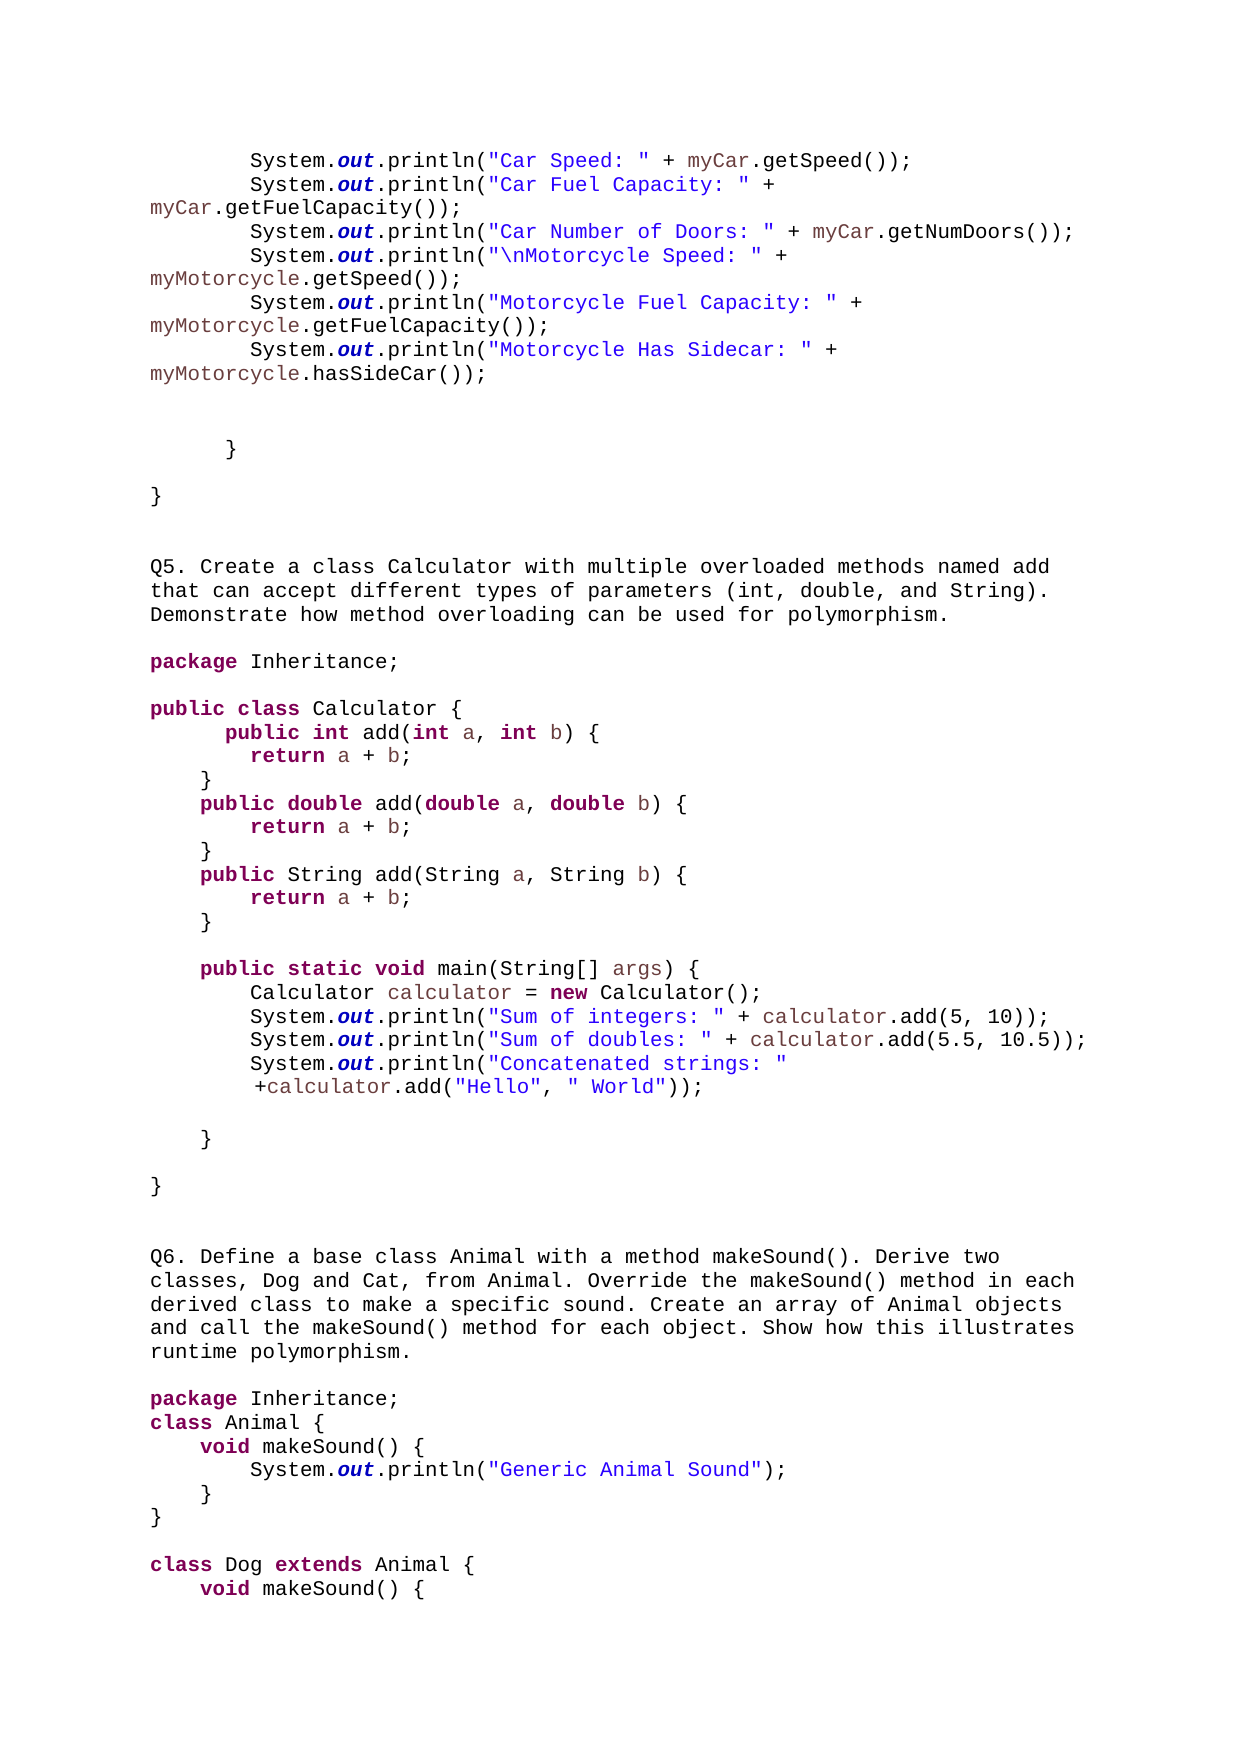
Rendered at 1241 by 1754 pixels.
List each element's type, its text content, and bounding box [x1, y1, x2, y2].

text package Inheritance; [150, 651, 1090, 674]
text Q6. Define a base class Animal with a method makeSound(). Derive two classes, Dog and Cat, from Animal. Override the makeSound() method in each derived class to make a specific sound. Create an array of Animal objects and call the makeSound() method for each object. Show how this illustrates runtime polymorphism. [150, 1246, 1090, 1365]
text class Dog extends Animal { [150, 1554, 1090, 1577]
text Calculator calculator = new Calculator(); [150, 982, 1090, 1006]
text System.out.println("Sum of integers: " + calculator.add(5, 10)); [150, 1006, 1090, 1029]
text public int add(int a, int b) { [150, 722, 1090, 746]
text Q5. Create a class Calculator with multiple overloaded methods named add that can accept different types of parameters (int, double, and String). Demonstrate how method overloading can be used for polymorphism. [150, 556, 1090, 627]
text } [150, 438, 1090, 462]
text } [150, 1483, 1090, 1507]
text System.out.println("Car Number of Doors: " + myCar.getNumDoors()); [150, 221, 1090, 244]
text return a + b; [150, 887, 1090, 911]
text } [150, 1507, 1090, 1530]
text System.out.println("Motorcycle Has Sidecar: " + myMotorcycle.hasSideCar()); [150, 339, 1090, 386]
text System.out.println("Generic Animal Sound"); [150, 1459, 1090, 1483]
text public String add(String a, String b) { [150, 864, 1090, 887]
text System.out.println("Concatenated strings: " +calculator.add("Hello", " World")); [150, 1053, 1090, 1100]
text } [150, 911, 1090, 935]
text System.out.println("Motorcycle Fuel Capacity: " + myMotorcycle.getFuelCapacity()); [150, 292, 1090, 339]
text System.out.println("\nMotorcycle Speed: " + myMotorcycle.getSpeed()); [150, 244, 1090, 292]
text } [150, 1176, 1090, 1199]
text package Inheritance; [150, 1388, 1090, 1412]
text public static void main(String[] args) { [150, 958, 1090, 982]
text void makeSound() { [150, 1436, 1090, 1459]
text class Animal { [150, 1412, 1090, 1436]
text } [150, 840, 1090, 864]
text } [150, 485, 1090, 509]
text return a + b; [150, 816, 1090, 840]
text System.out.println("Car Fuel Capacity: " + myCar.getFuelCapacity()); [150, 174, 1090, 221]
text System.out.println("Car Speed: " + myCar.getSpeed()); [150, 150, 1090, 174]
text return a + b; [150, 746, 1090, 769]
text public double add(double a, double b) { [150, 793, 1090, 816]
text public class Calculator { [150, 698, 1090, 722]
text System.out.println("Sum of doubles: " + calculator.add(5.5, 10.5)); [150, 1029, 1090, 1053]
text void makeSound() { [150, 1577, 1090, 1601]
text } [150, 769, 1090, 793]
text } [150, 1128, 1090, 1152]
